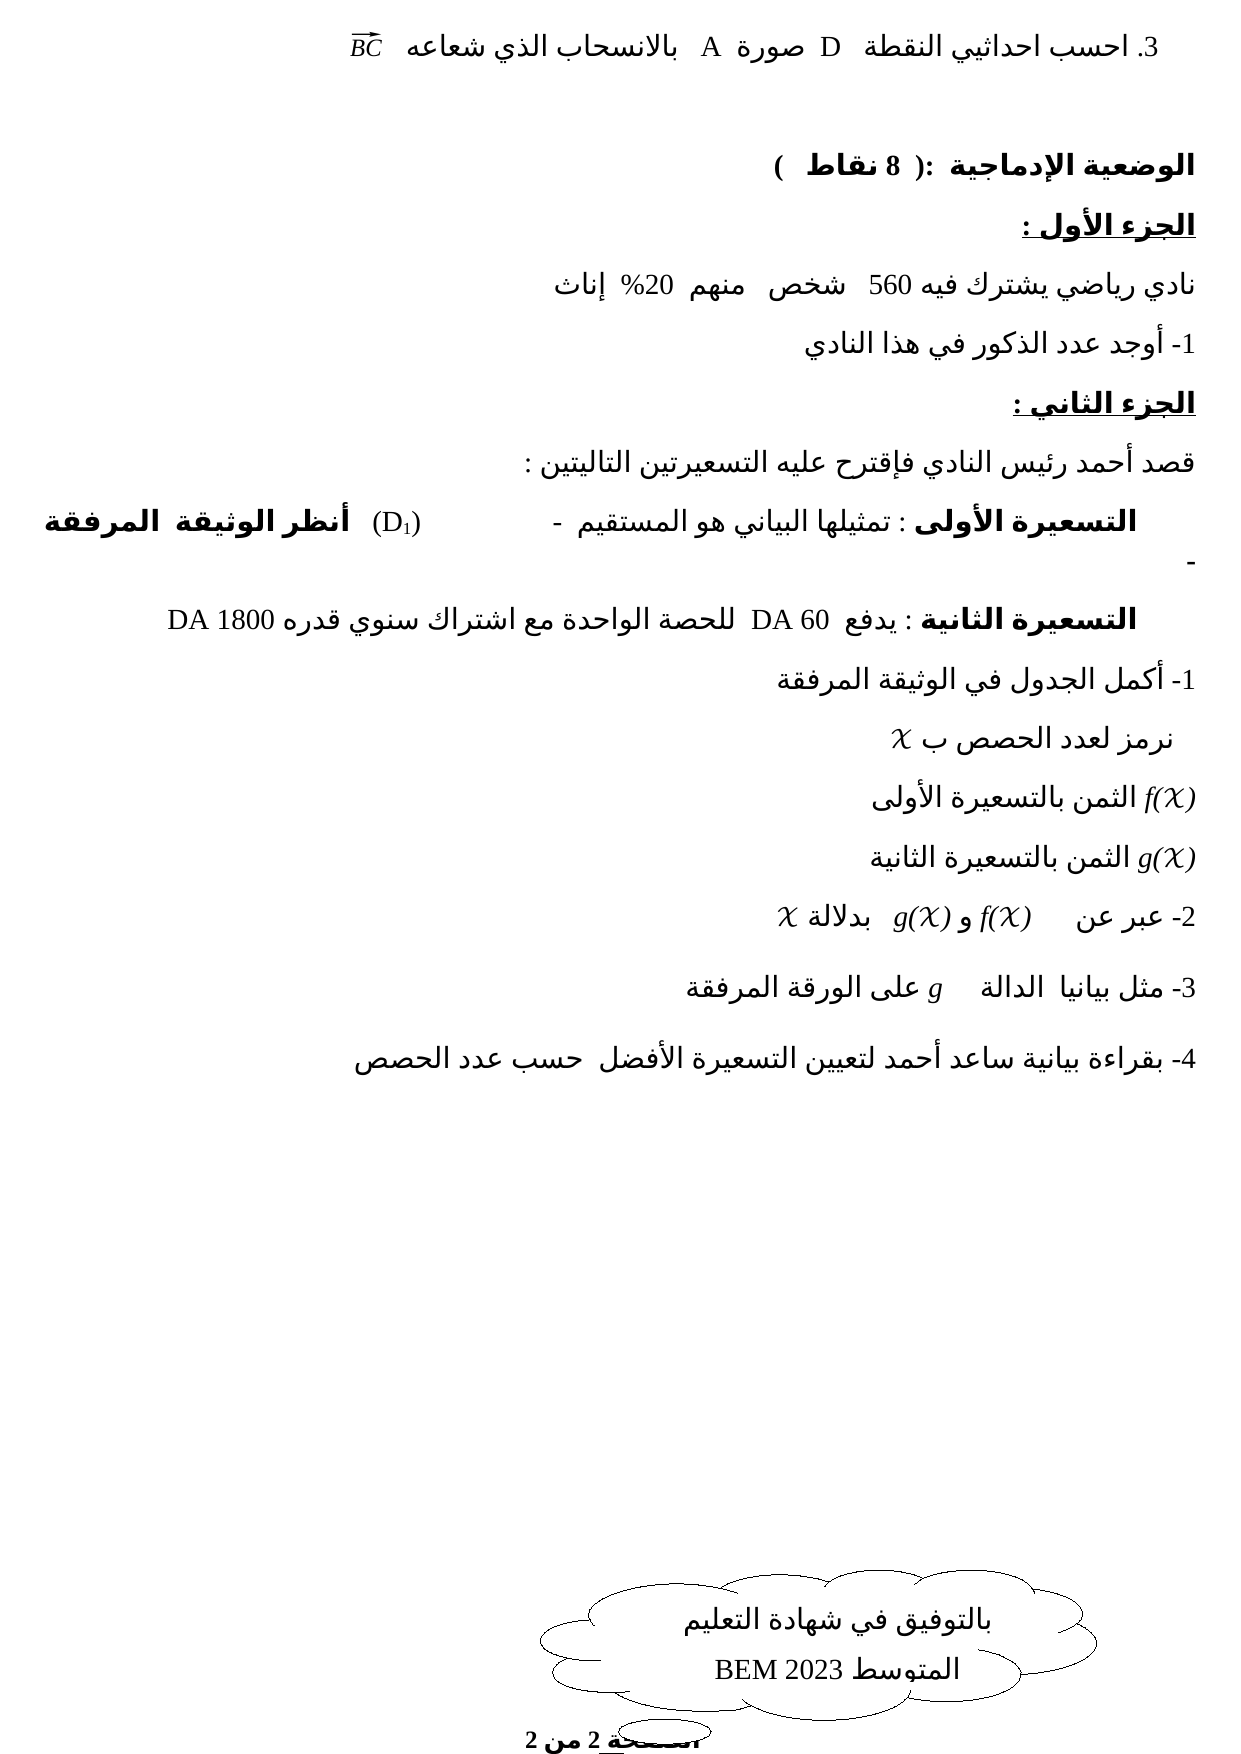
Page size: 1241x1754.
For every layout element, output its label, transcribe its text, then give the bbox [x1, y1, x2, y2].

text 3. احسب احداثيي النقطة D صورة A بالانسحاب الذي شعاعه [29, 29, 1158, 63]
text التسعيرة الثانية : يدفع 60 DA للحصة الواحدة مع اشتراك سنوي قدره 1800 DA [29, 602, 1196, 636]
text f(𝒳) الثمن بالتسعيرة الأولى [29, 781, 1196, 814]
text 4- بقراءة بيانية ساعد أحمد لتعيين التسعيرة الأفضل حسب عدد الحصص [29, 1042, 1196, 1075]
text 1- أوجد عدد الذكور في هذا النادي [29, 326, 1196, 360]
text نادي رياضي يشترك فيه 560 شخص منهم 20% إناث [29, 267, 1196, 301]
text 3- مثل بيانيا الدالة g على الورقة المرفقة [29, 971, 1196, 1004]
text الجزء الثاني : [29, 386, 1196, 419]
text 1- أكمل الجدول في الوثيقة المرفقة [29, 662, 1196, 695]
text الجزء الأول : [29, 208, 1196, 241]
text التسعيرة الأولى : تمثيلها البياني هو المستقيم - (D1) أنظر الوثيقة المرفقة - [29, 504, 1196, 577]
text الوضعية الإدماجية :( 8 نقاط ) [29, 148, 1196, 182]
text نرمز لعدد الحصص ب 𝒳 [29, 721, 1196, 755]
text g(𝒳) الثمن بالتسعيرة الثانية [29, 840, 1196, 873]
text 2- عبر عن f(𝒳) و g(𝒳) بدلالة 𝒳 [29, 899, 1196, 933]
text قصد أحمد رئيس النادي فإقترح عليه التسعيرتين التاليتين : [29, 445, 1196, 479]
